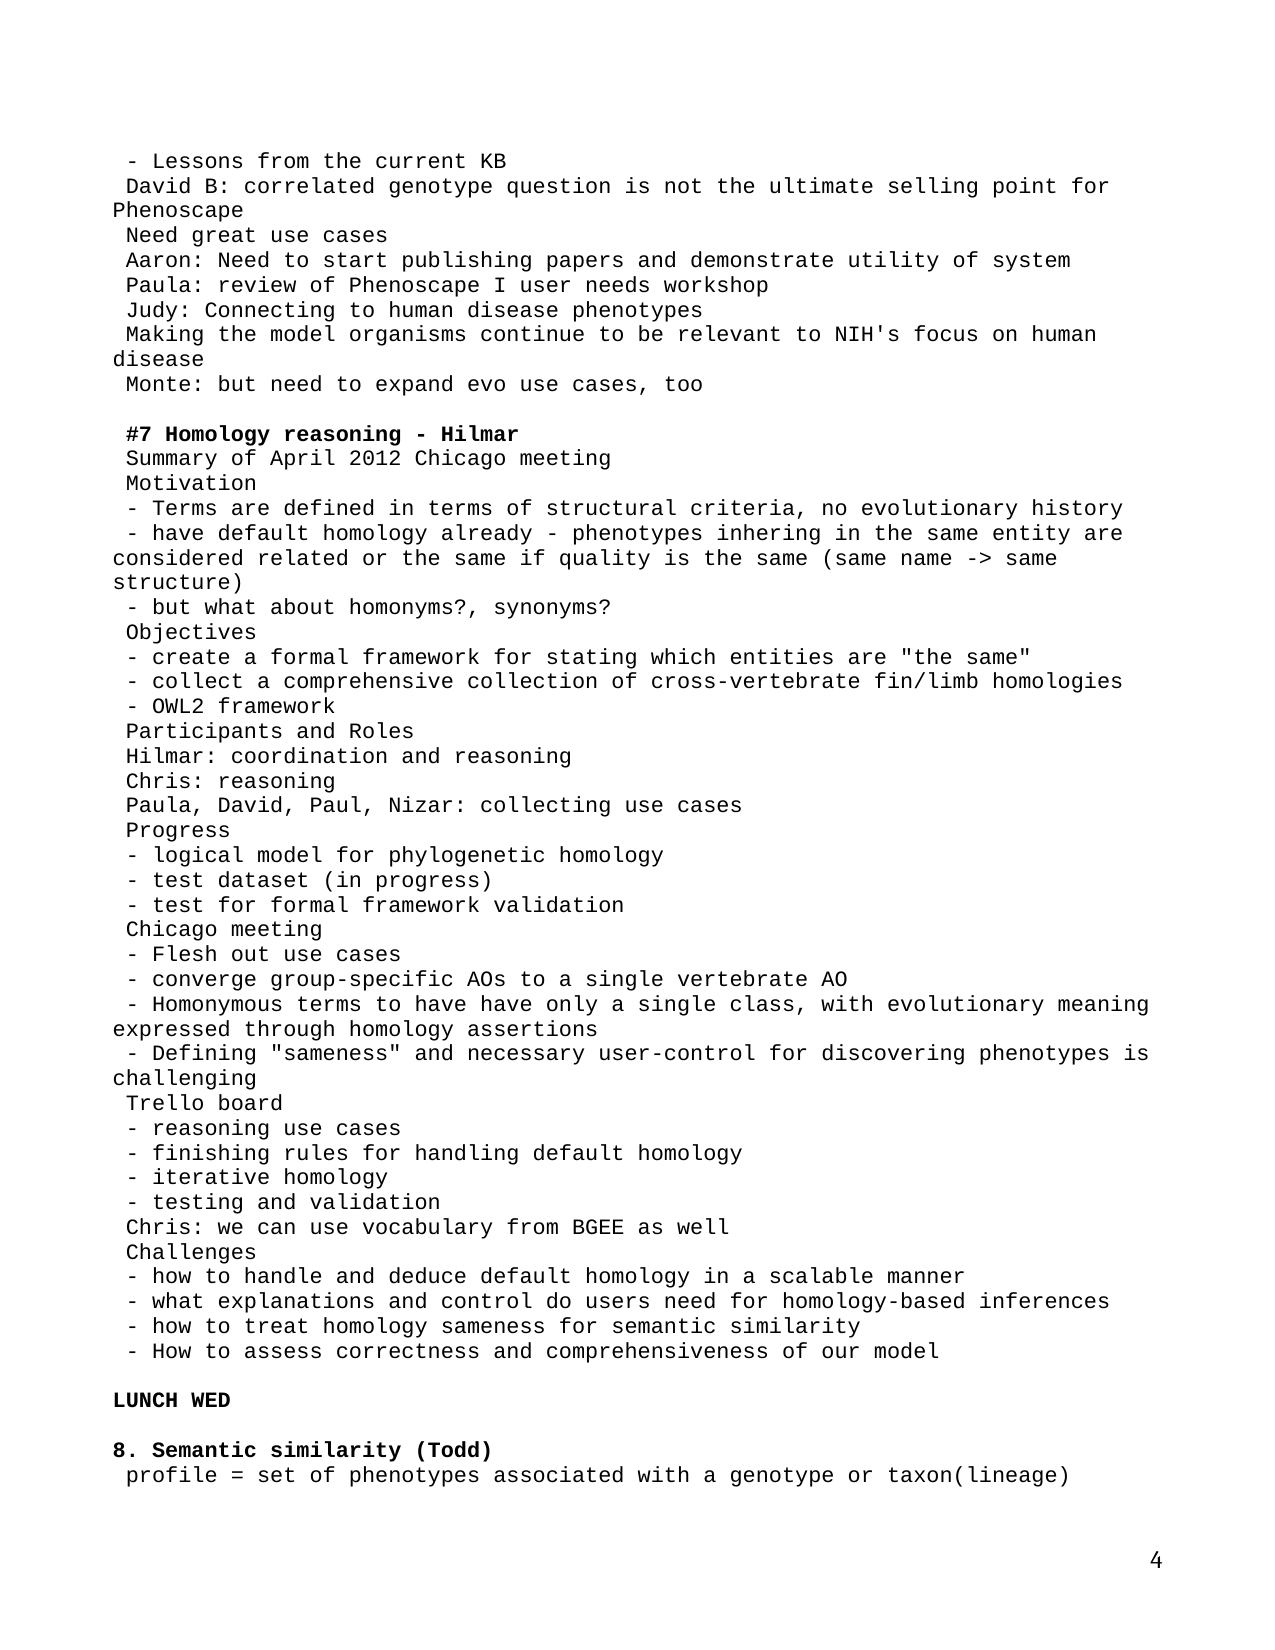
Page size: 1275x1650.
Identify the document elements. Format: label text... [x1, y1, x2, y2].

text LUNCH WED [112, 1389, 1163, 1414]
text David B: correlated genotype question is not the ultimate selling point for Phenoscape [112, 175, 1163, 224]
text Chicago meeting [112, 918, 1163, 943]
text - converge group-specific AOs to a single vertebrate AO [112, 968, 1163, 993]
text - logical model for phylogenetic homology [112, 844, 1163, 869]
text - reasoning use cases [112, 1117, 1163, 1142]
text - iterative homology [112, 1166, 1163, 1191]
text Hilmar: coordination and reasoning [112, 745, 1163, 770]
text #7 Homology reasoning - Hilmar [112, 423, 1163, 447]
text - Defining "sameness" and necessary user-control for discovering phenotypes is challenging [112, 1042, 1163, 1092]
text - how to handle and deduce default homology in a scalable manner [112, 1266, 1163, 1290]
text Participants and Roles [112, 720, 1163, 745]
text - test dataset (in progress) [112, 869, 1163, 894]
text Paula: review of Phenoscape I user needs workshop [112, 274, 1163, 299]
text - create a formal framework for stating which entities are "the same" [112, 646, 1163, 671]
text Need great use cases [112, 224, 1163, 249]
text - Flesh out use cases [112, 943, 1163, 968]
text Trello board [112, 1092, 1163, 1117]
text 8. Semantic similarity (Todd) [112, 1439, 1163, 1464]
text - how to treat homology sameness for semantic similarity [112, 1315, 1163, 1340]
text - finishing rules for handling default homology [112, 1142, 1163, 1166]
text - Lessons from the current KB [112, 150, 1163, 175]
text - How to assess correctness and comprehensiveness of our model [112, 1340, 1163, 1365]
text - but what about homonyms?, synonyms? [112, 596, 1163, 621]
text - test for formal framework validation [112, 894, 1163, 918]
text Judy: Connecting to human disease phenotypes [112, 299, 1163, 323]
text - what explanations and control do users need for homology-based inferences [112, 1290, 1163, 1315]
text Progress [112, 819, 1163, 844]
text - have default homology already - phenotypes inhering in the same entity are considered related or the same if quality is the same (same name -> same structure) [112, 522, 1163, 596]
text Summary of April 2012 Chicago meeting [112, 447, 1163, 472]
text - OWL2 framework [112, 695, 1163, 720]
text profile = set of phenotypes associated with a genotype or taxon(lineage) [112, 1464, 1163, 1489]
text Making the model organisms continue to be relevant to NIH's focus on human disease [112, 323, 1163, 373]
text Monte: but need to expand evo use cases, too [112, 373, 1163, 398]
text Paula, David, Paul, Nizar: collecting use cases [112, 794, 1163, 819]
text Chris: we can use vocabulary from BGEE as well [112, 1216, 1163, 1241]
text Aaron: Need to start publishing papers and demonstrate utility of system [112, 249, 1163, 274]
text Motivation [112, 472, 1163, 497]
text - testing and validation [112, 1191, 1163, 1216]
text - Terms are defined in terms of structural criteria, no evolutionary history [112, 497, 1163, 522]
text Objectives [112, 621, 1163, 646]
text Chris: reasoning [112, 770, 1163, 794]
text - collect a comprehensive collection of cross-vertebrate fin/limb homologies [112, 671, 1163, 695]
text - Homonymous terms to have have only a single class, with evolutionary meaning expressed through homology assertions [112, 993, 1163, 1042]
text Challenges [112, 1241, 1163, 1266]
